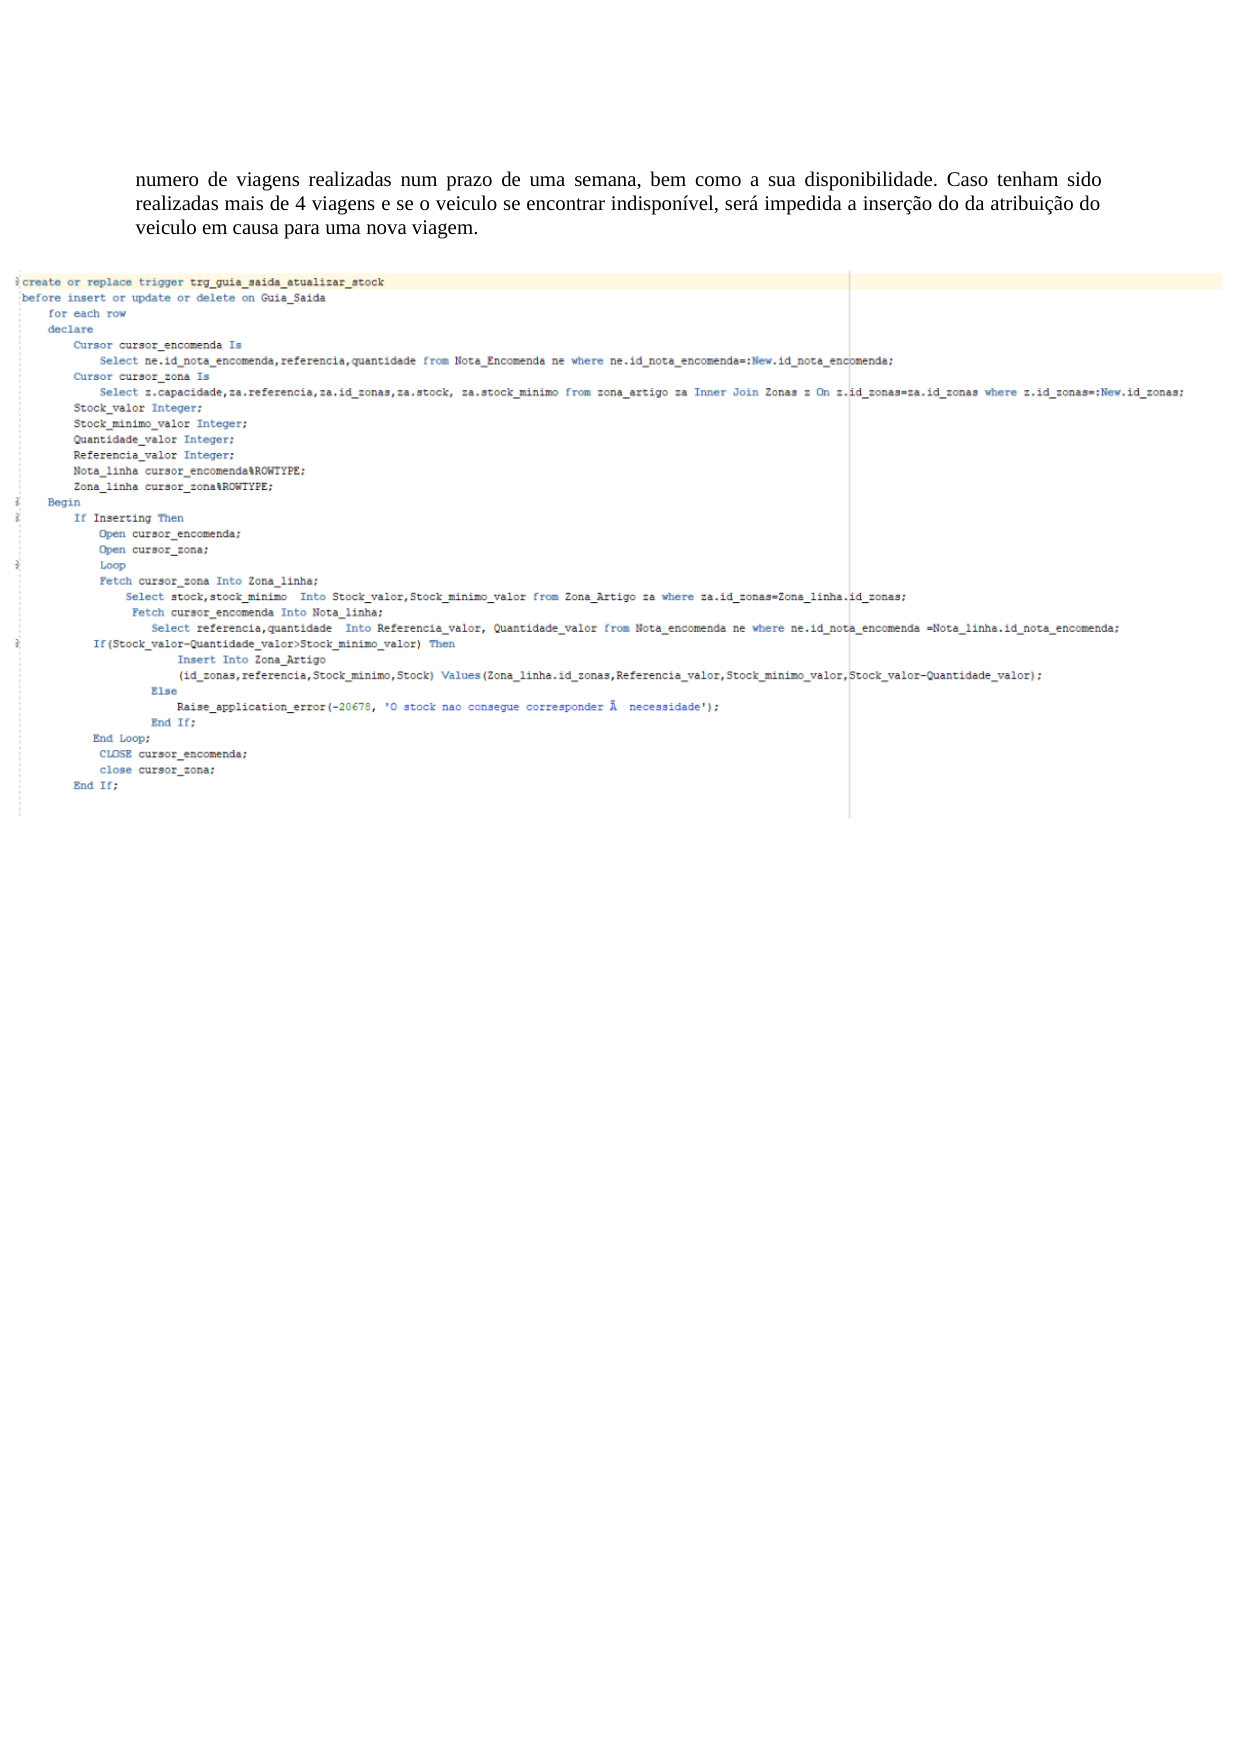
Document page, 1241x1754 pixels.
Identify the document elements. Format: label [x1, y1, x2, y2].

text [135, 167, 1103, 239]
picture [15, 271, 1223, 818]
